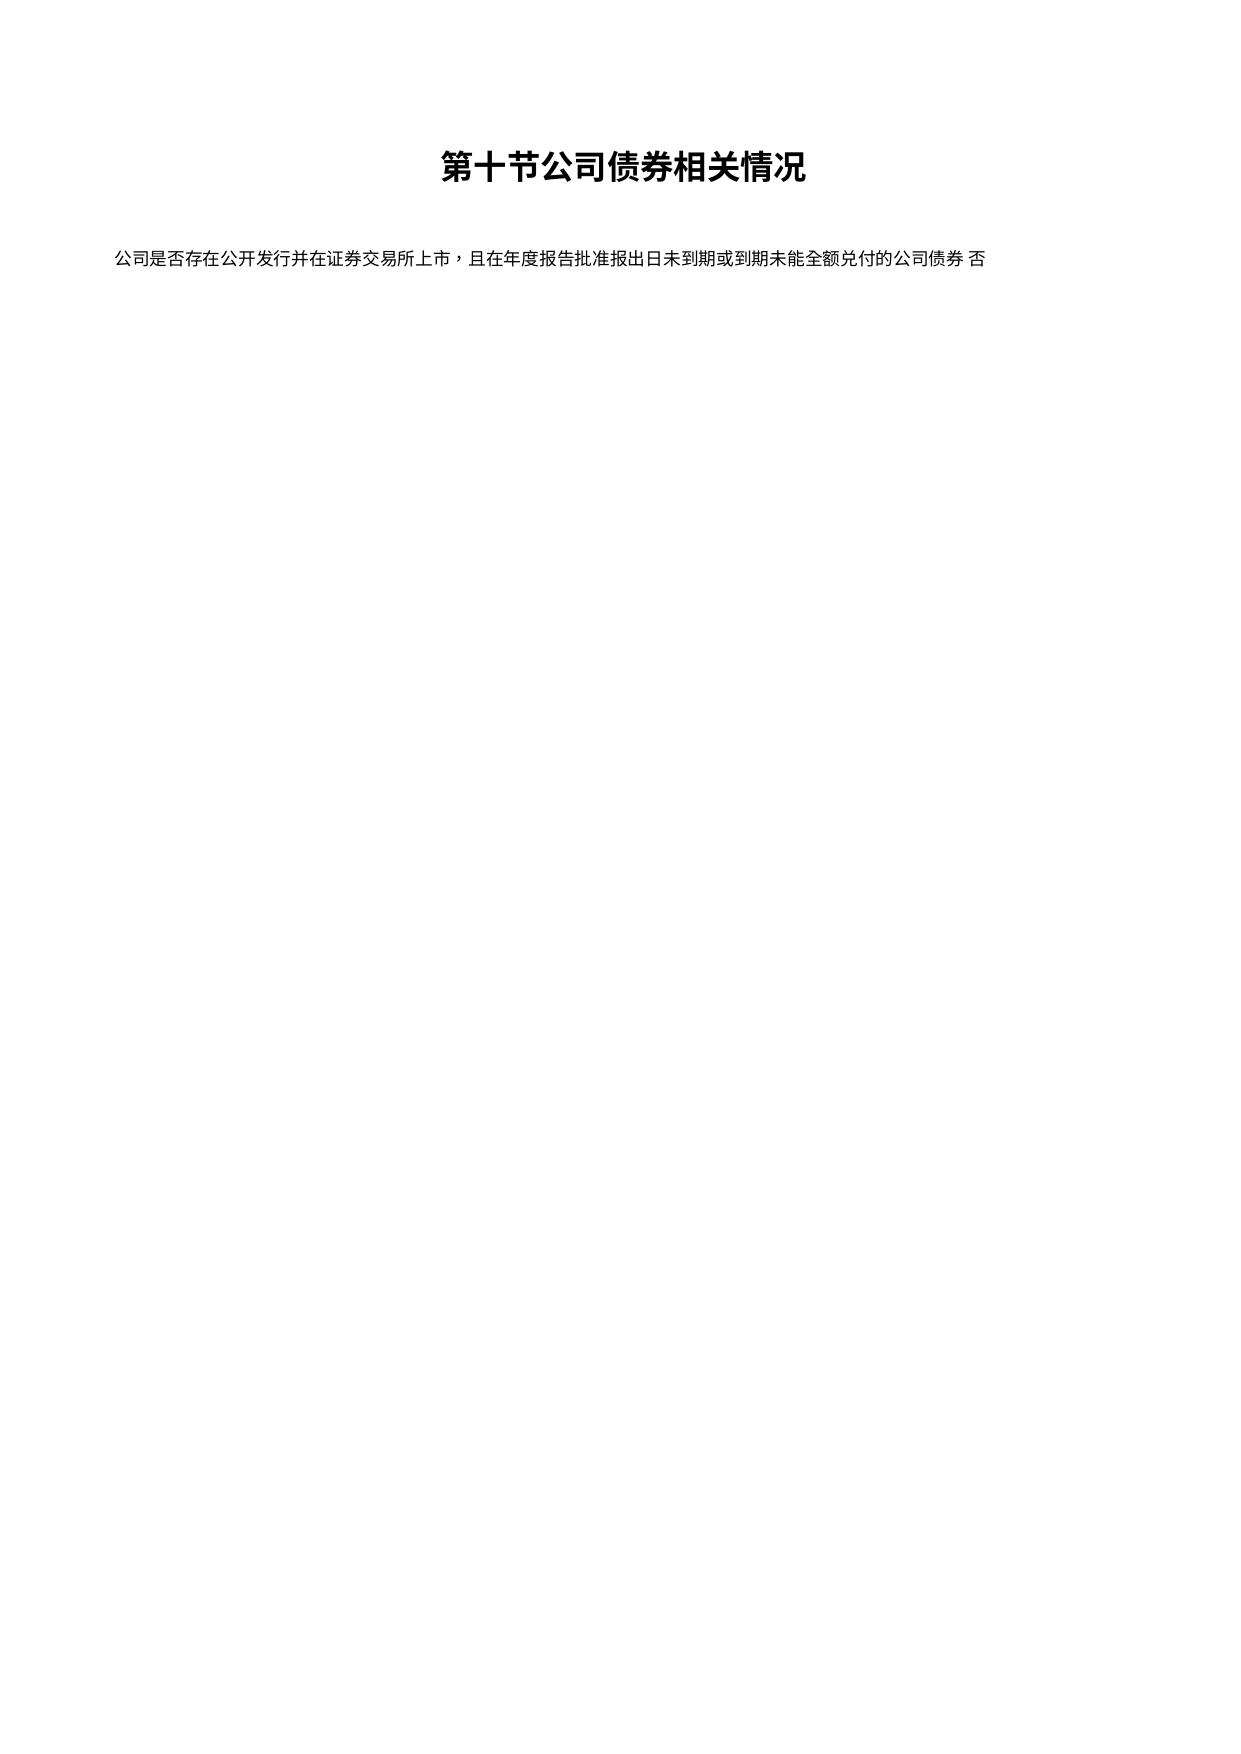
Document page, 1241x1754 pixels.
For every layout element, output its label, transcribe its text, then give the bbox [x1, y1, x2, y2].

text 公司是否存在公开发行并在证券交易所上市，且在年度报告批准报出日未到期或到期未能全额兑付的公司债券 否 [114, 235, 1133, 272]
subtitle 第十节公司债券相关情况 [114, 144, 1133, 189]
